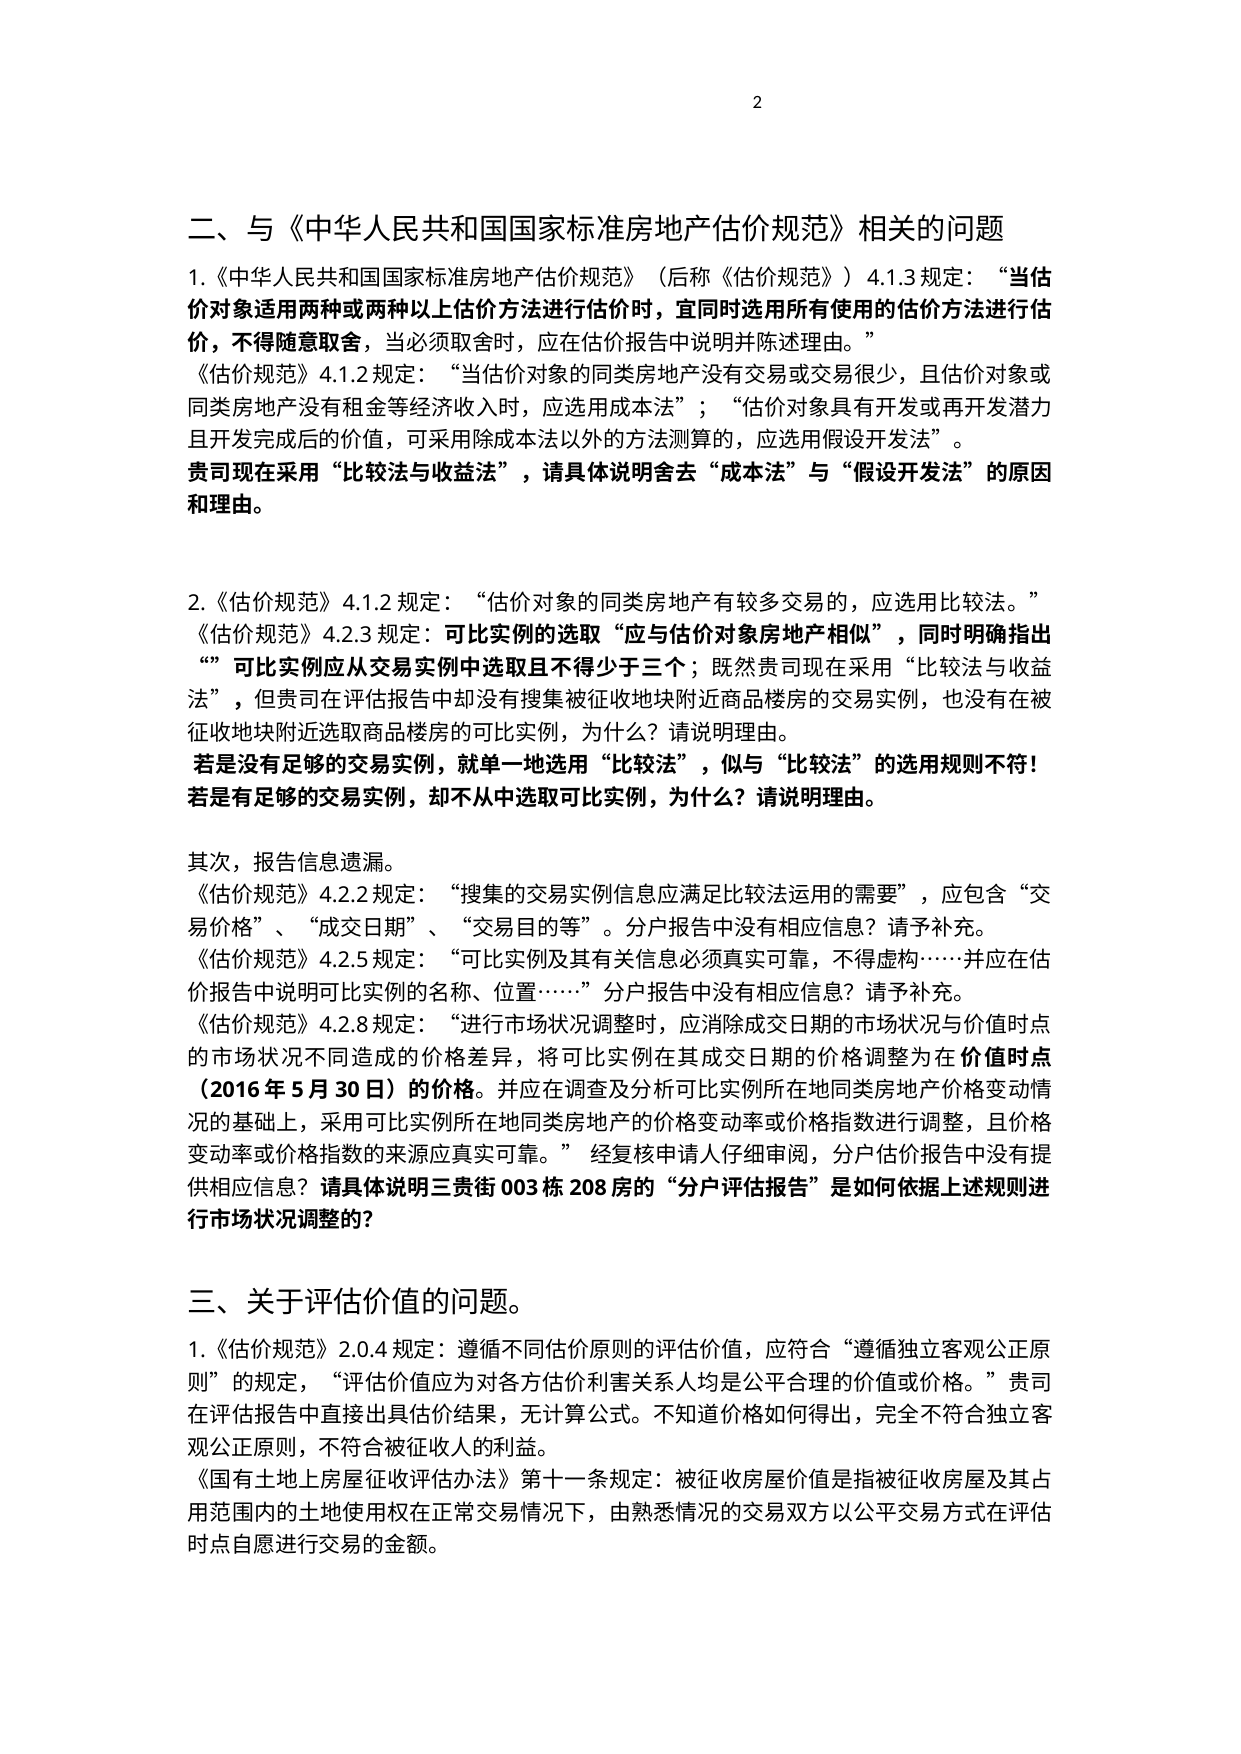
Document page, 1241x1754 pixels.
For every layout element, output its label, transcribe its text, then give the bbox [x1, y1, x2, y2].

text 《估价规范》4.2.2规定：“搜集的交易实例信息应满足比较法运用的需要”，应包含“交易价格”、“成交日期”、“交易目的等”。分户报告中没有相应信息？请予补充。 [187, 877, 1053, 942]
list 关于评估价值的问题。 [187, 1267, 1053, 1332]
text 1.《估价规范》2.0.4规定：遵循不同估价原则的评估价值，应符合“遵循独立客观公正原则”的规定，“评估价值应为对各方估价利害关系人均是公平合理的价值或价格。”贵司在评估报告中直接出具估价结果，无计算公式。不知道价格如何得出，完全不符合独立客观公正原则，不符合被征收人的利益。 [187, 1332, 1053, 1462]
text 《估价规范》4.2.8规定：“进行市场状况调整时，应消除成交日期的市场状况与价值时点的市场状况不同造成的价格差异，将可比实例在其成交日期的价格调整为在价值时点（2016年5月30日）的价格。并应在调查及分析可比实例所在地同类房地产价格变动情况的基础上，采用可比实例所在地同类房地产的价格变动率或价格指数进行调整，且价格变动率或价格指数的来源应真实可靠。” 经复核申请人仔细审阅，分户估价报告中没有提供相应信息？请具体说明三贵街003栋208房的“分户评估报告”是如何依据上述规则进行市场状况调整的？ [187, 1007, 1053, 1234]
text 若是没有足够的交易实例，就单一地选用“比较法”，似与“比较法”的选用规则不符！若是有足够的交易实例，却不从中选取可比实例，为什么？请说明理由。 [187, 747, 1053, 812]
list 与《中华人民共和国国家标准房地产估价规范》相关的问题 [187, 194, 1053, 259]
text 贵司现在采用“比较法与收益法”，请具体说明舍去“成本法”与“假设开发法”的原因和理由。 [187, 454, 1053, 519]
text 其次，报告信息遗漏。 [187, 844, 1053, 877]
text 《估价规范》4.1.2规定：“当估价对象的同类房地产没有交易或交易很少，且估价对象或同类房地产没有租金等经济收入时，应选用成本法”；“估价对象具有开发或再开发潜力，且开发完成后的价值，可采用除成本法以外的方法测算的，应选用假设开发法”。 [187, 357, 1053, 454]
list 1.《中华人民共和国国家标准房地产估价规范》（后称《估价规范》）4.1.3规定：“当估价对象适用两种或两种以上估价方法进行估价时，宜同时选用所有使用的估价方法进行估价，不得随意取舍，当必须取舍时，应在估价报告中说明并陈述理由。” [187, 259, 1053, 357]
text 《估价规范》4.2.5规定：“可比实例及其有关信息必须真实可靠，不得虚构……并应在估价报告中说明可比实例的名称、位置……”分户报告中没有相应信息？请予补充。 [187, 942, 1053, 1007]
text 《国有土地上房屋征收评估办法》第十一条规定：被征收房屋价值是指被征收房屋及其占用范围内的土地使用权在正常交易情况下，由熟悉情况的交易双方以公平交易方式在评估时点自愿进行交易的金额。 [187, 1462, 1053, 1559]
text 2.《估价规范》4.1.2规定：“估价对象的同类房地产有较多交易的，应选用比较法。”《估价规范》4.2.3规定：可比实例的选取“应与估价对象房地产相似”，同时明确指出“”可比实例应从交易实例中选取且不得少于三个；既然贵司现在采用“比较法与收益法”，但贵司在评估报告中却没有搜集被征收地块附近商品楼房的交易实例，也没有在被征收地块附近选取商品楼房的可比实例，为什么？请说明理由。 [187, 584, 1053, 747]
